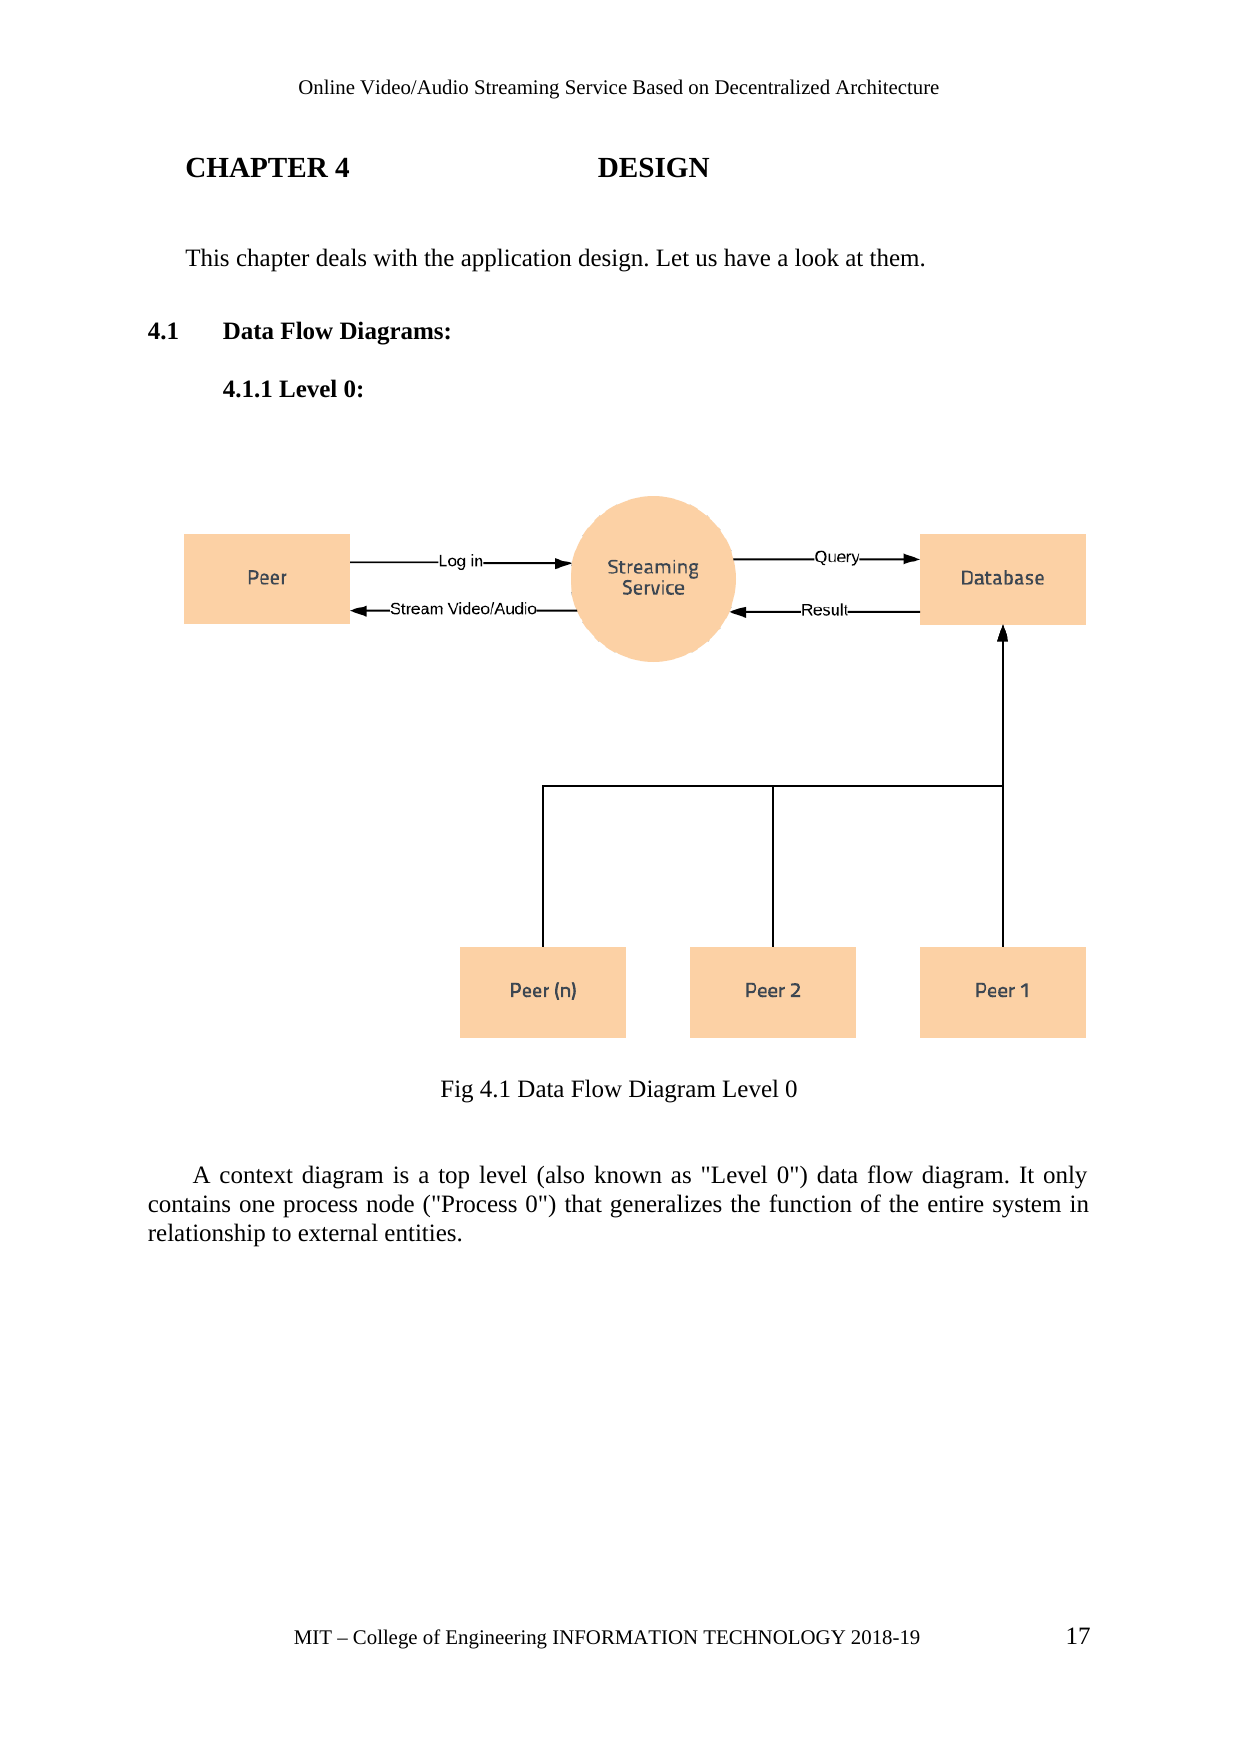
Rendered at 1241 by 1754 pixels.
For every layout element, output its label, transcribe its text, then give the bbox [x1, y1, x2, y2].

text Fig 4.1 Data Flow Diagram Level 0 [148, 1074, 1090, 1103]
text CHAPTER 4 DESIGN [148, 150, 1090, 183]
text 4.1.1 Level 0: [148, 374, 1090, 402]
picture [147, 460, 1122, 1074]
text A context diagram is a top level (also known as "Level 0") data flow diagram. It only contains one process node ("Process 0") that generalizes the function of the entire system in relationship to external entities. [148, 1160, 1090, 1246]
subtitle Data Flow Diagrams: [148, 316, 1090, 344]
text This chapter deals with the application design. Let us have a look at them. [148, 243, 1090, 272]
